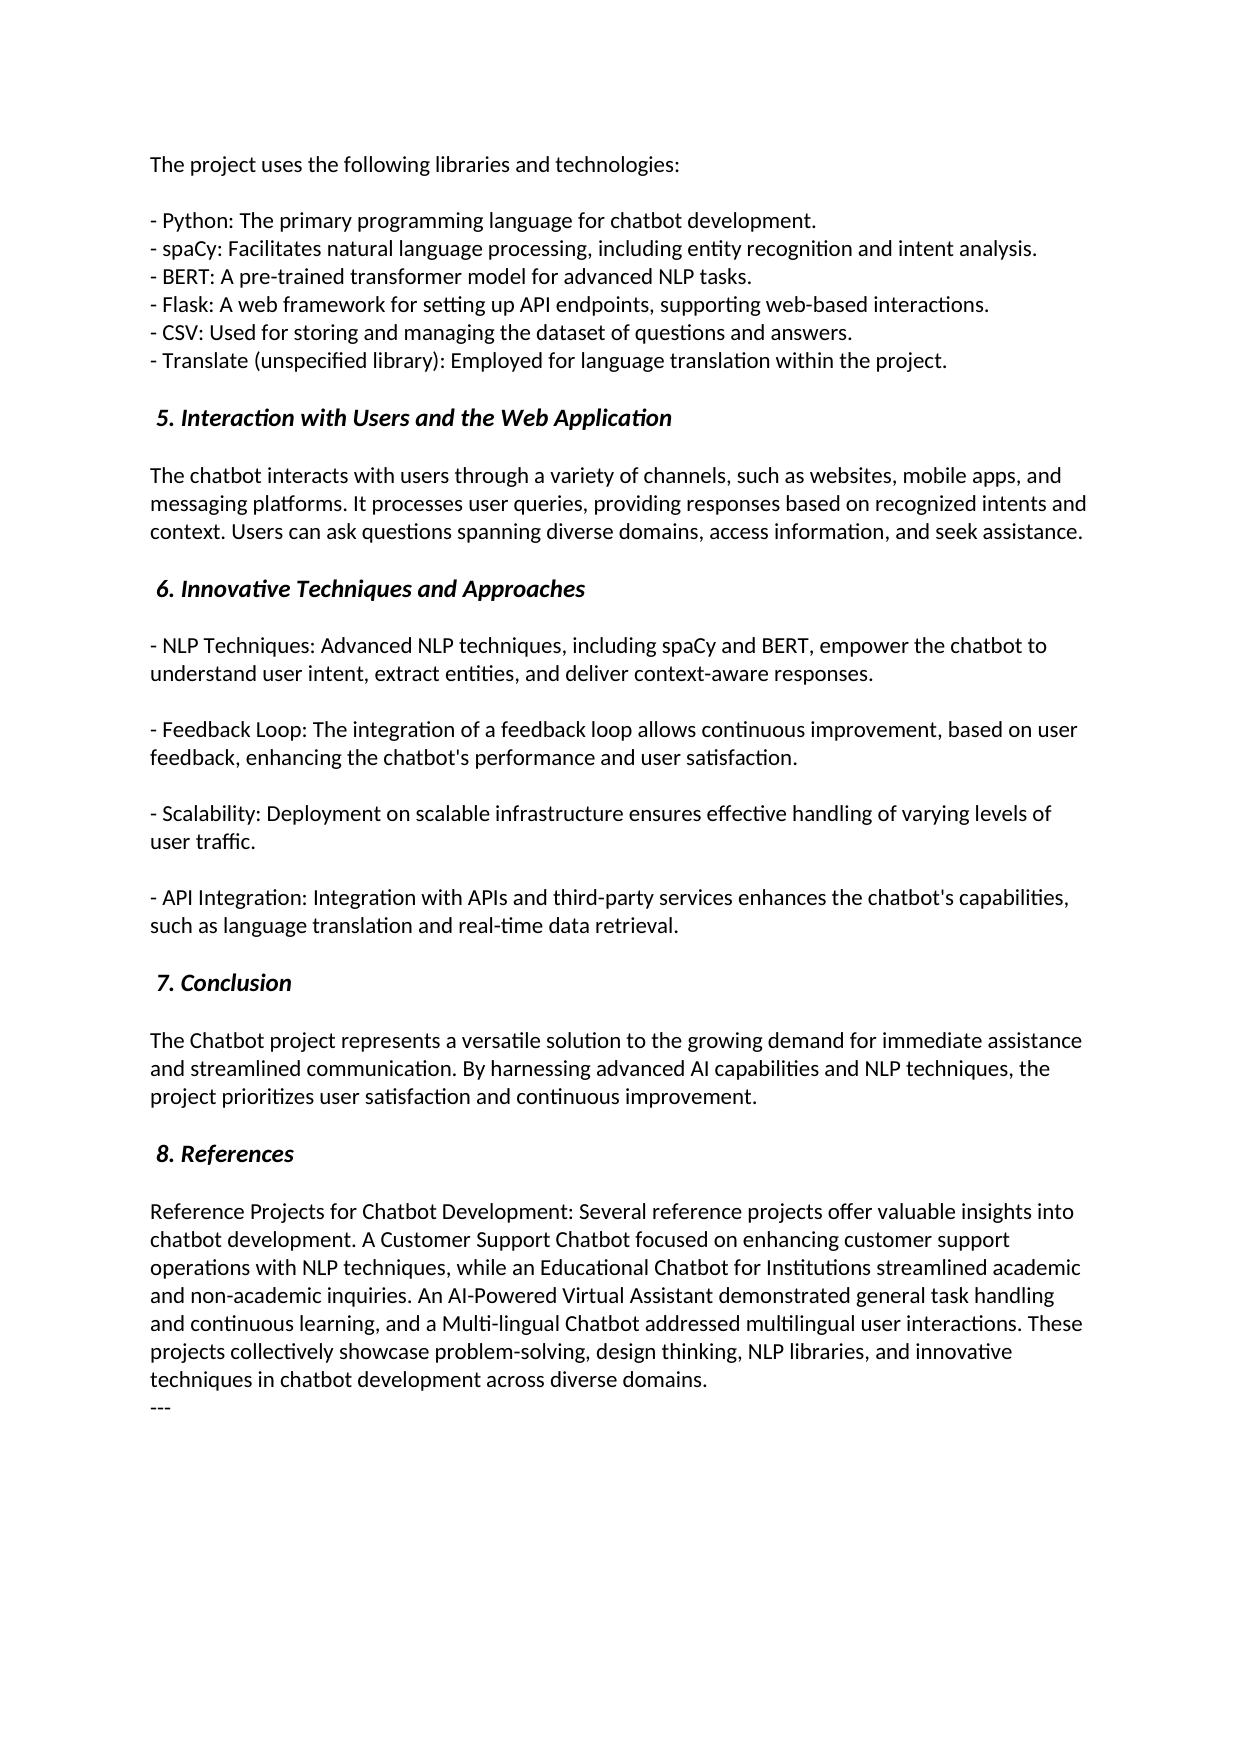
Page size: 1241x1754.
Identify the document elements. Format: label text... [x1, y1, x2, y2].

text - Flask: A web framework for setting up API endpoints, supporting web-based interactions. [150, 290, 1090, 318]
text - Translate (unspecified library): Employed for language translation within the project. [150, 346, 1090, 374]
text The Chatbot project represents a versatile solution to the growing demand for immediate assistance and streamlined communication. By harnessing advanced AI capabilities and NLP techniques, the project prioritizes user satisfaction and continuous improvement. [150, 1026, 1090, 1110]
text - Scalability: Deployment on scalable infrastructure ensures effective handling of varying levels of user traffic. [150, 799, 1090, 856]
text - Feedback Loop: The integration of a feedback loop allows continuous improvement, based on user feedback, enhancing the chatbot's performance and user satisfaction. [150, 715, 1090, 771]
text - spaCy: Facilitates natural language processing, including entity recognition and intent analysis. [150, 234, 1090, 262]
text - NLP Techniques: Advanced NLP techniques, including spaCy and BERT, empower the chatbot to understand user intent, extract entities, and deliver context-aware responses. [150, 631, 1090, 687]
text 8. References [150, 1138, 1090, 1169]
text The project uses the following libraries and technologies: [150, 150, 1090, 178]
text --- [150, 1393, 1090, 1421]
text 7. Conclusion [150, 968, 1090, 998]
text 5. Interaction with Users and the Web Application [150, 402, 1090, 433]
text The chatbot interacts with users through a variety of channels, such as websites, mobile apps, and messaging platforms. It processes user queries, providing responses based on recognized intents and context. Users can ask questions spanning diverse domains, access information, and seek assistance. [150, 461, 1090, 545]
text 6. Innovative Techniques and Approaches [150, 573, 1090, 603]
text Reference Projects for Chatbot Development: Several reference projects offer valuable insights into chatbot development. A Customer Support Chatbot focused on enhancing customer support operations with NLP techniques, while an Educational Chatbot for Institutions streamlined academic and non-academic inquiries. An AI-Powered Virtual Assistant demonstrated general task handling and continuous learning, and a Multi-lingual Chatbot addressed multilingual user interactions. These projects collectively showcase problem-solving, design thinking, NLP libraries, and innovative techniques in chatbot development across diverse domains. [150, 1197, 1090, 1393]
text - BERT: A pre-trained transformer model for advanced NLP tasks. [150, 262, 1090, 290]
text - Python: The primary programming language for chatbot development. [150, 206, 1090, 234]
text - API Integration: Integration with APIs and third-party services enhances the chatbot's capabilities, such as language translation and real-time data retrieval. [150, 883, 1090, 939]
text - CSV: Used for storing and managing the dataset of questions and answers. [150, 318, 1090, 346]
